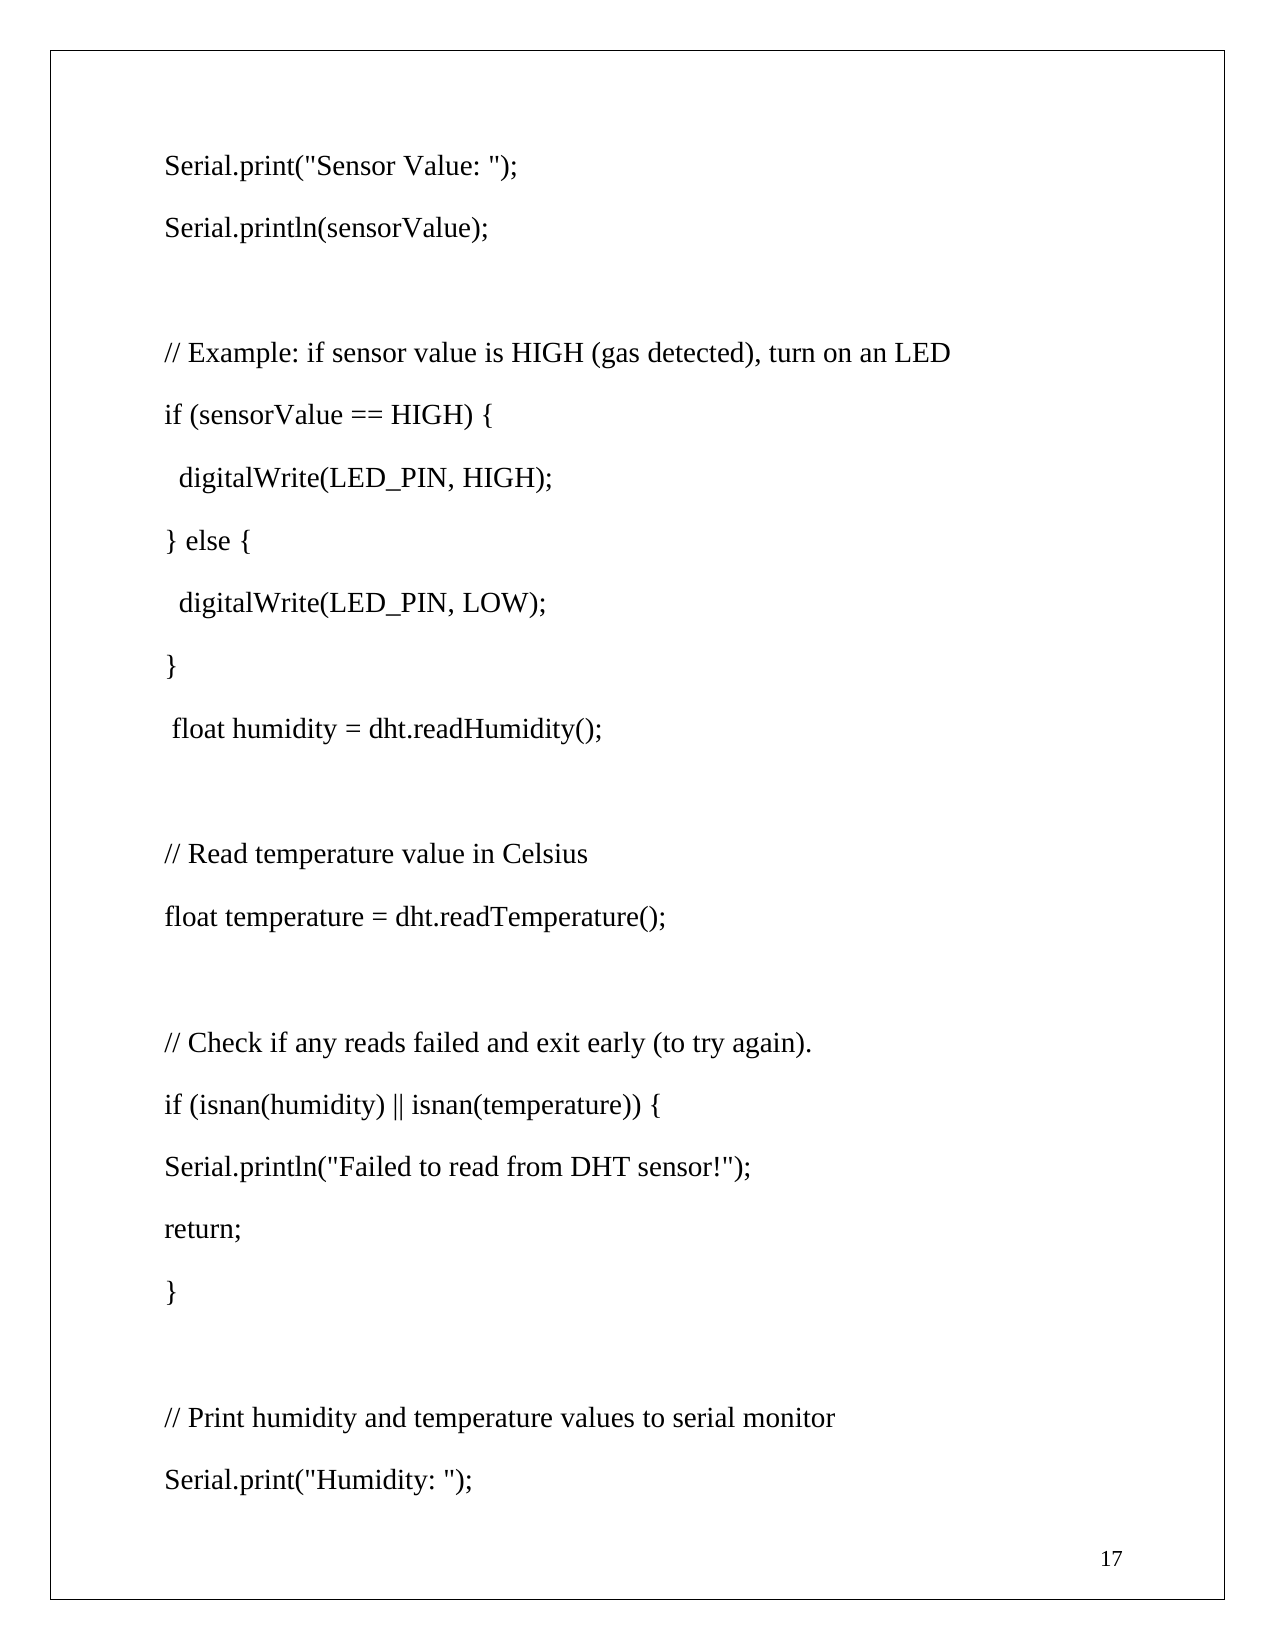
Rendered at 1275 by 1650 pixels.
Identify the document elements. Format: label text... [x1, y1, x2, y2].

text } [164, 648, 1144, 682]
text float temperature = dht.readTemperature(); [164, 899, 1144, 933]
text digitalWrite(LED_PIN, LOW); [179, 585, 1144, 619]
text // Read temperature value in Celsius [164, 836, 1144, 870]
text // Print humidity and temperature values to serial monitor Serial.print("Humidity: "); [164, 1400, 1094, 1496]
text // Example: if sensor value is HIGH (gas detected), turn on an LED if (sensorValue == HIGH) { [164, 335, 963, 431]
text Serial.print("Sensor Value: "); Serial.println(sensorValue); [164, 148, 518, 244]
text float humidity = dht.readHumidity(); [171, 711, 1144, 744]
text // Check if any reads failed and exit early (to try again). if (isnan(humidity) || isnan(temperature)) { Serial.println("Failed to read from DHT sensor!"); return; [164, 1025, 826, 1245]
text digitalWrite(LED_PIN, HIGH); [179, 460, 1144, 493]
text } else { [164, 523, 1144, 556]
text } [164, 1274, 1144, 1308]
